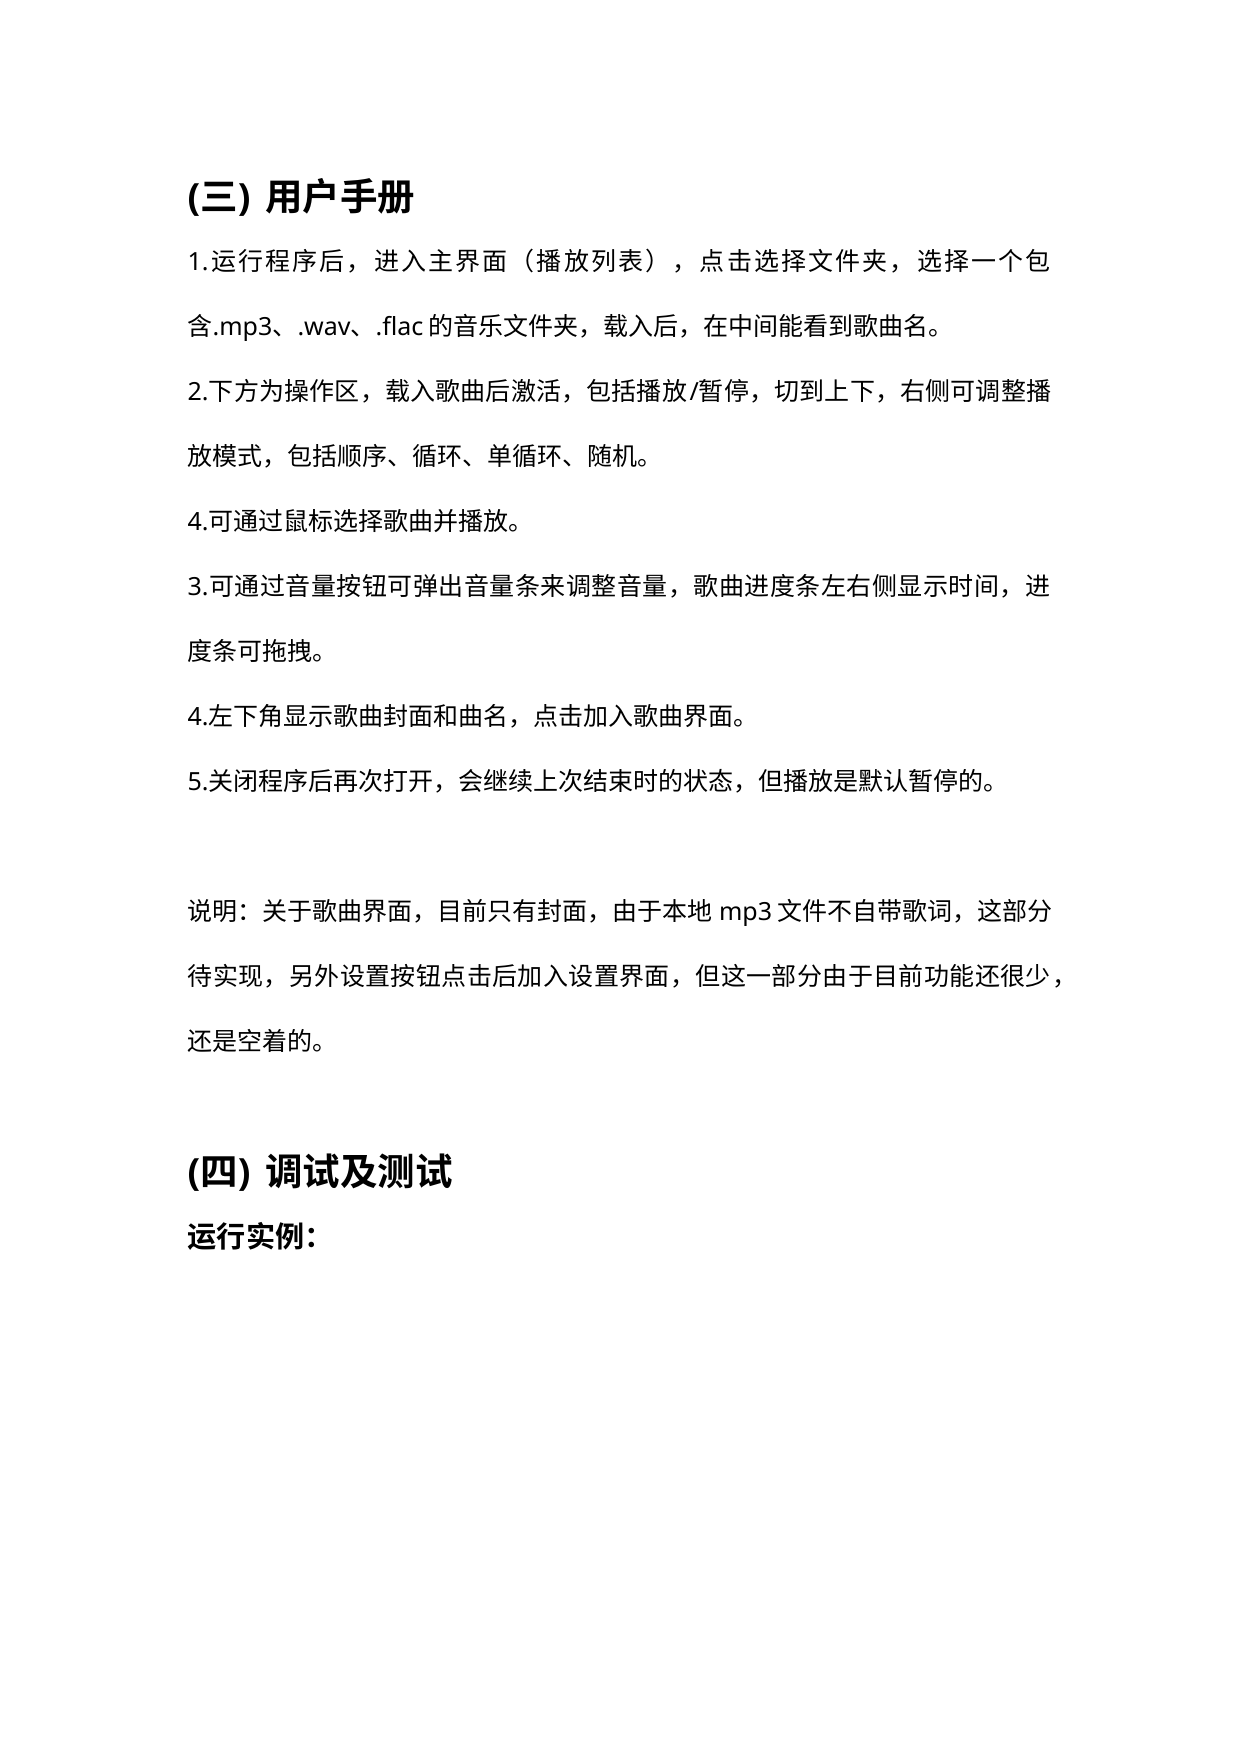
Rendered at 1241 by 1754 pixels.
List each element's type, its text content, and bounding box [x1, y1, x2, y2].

list 调试及测试 [187, 1137, 1053, 1202]
text 4.可通过鼠标选择歌曲并播放。 [187, 487, 1053, 552]
text 2.下方为操作区，载入歌曲后激活，包括播放/暂停，切到上下，右侧可调整播放模式，包括顺序、循环、单循环、随机。 [187, 357, 1053, 487]
text 运行实例： [187, 1202, 1053, 1267]
text 说明：关于歌曲界面，目前只有封面，由于本地mp3文件不自带歌词，这部分待实现，另外设置按钮点击后加入设置界面，但这一部分由于目前功能还很少，还是空着的。 [187, 877, 1053, 1072]
text 5.关闭程序后再次打开，会继续上次结束时的状态，但播放是默认暂停的。 [187, 747, 1053, 812]
text 1.运行程序后，进入主界面（播放列表），点击选择文件夹，选择一个包含.mp3、.wav、.flac的音乐文件夹，载入后，在中间能看到歌曲名。 [187, 227, 1053, 357]
text 3.可通过音量按钮可弹出音量条来调整音量，歌曲进度条左右侧显示时间，进度条可拖拽。 [187, 552, 1053, 682]
list 用户手册 [187, 162, 1053, 227]
text 4.左下角显示歌曲封面和曲名，点击加入歌曲界面。 [187, 682, 1053, 747]
